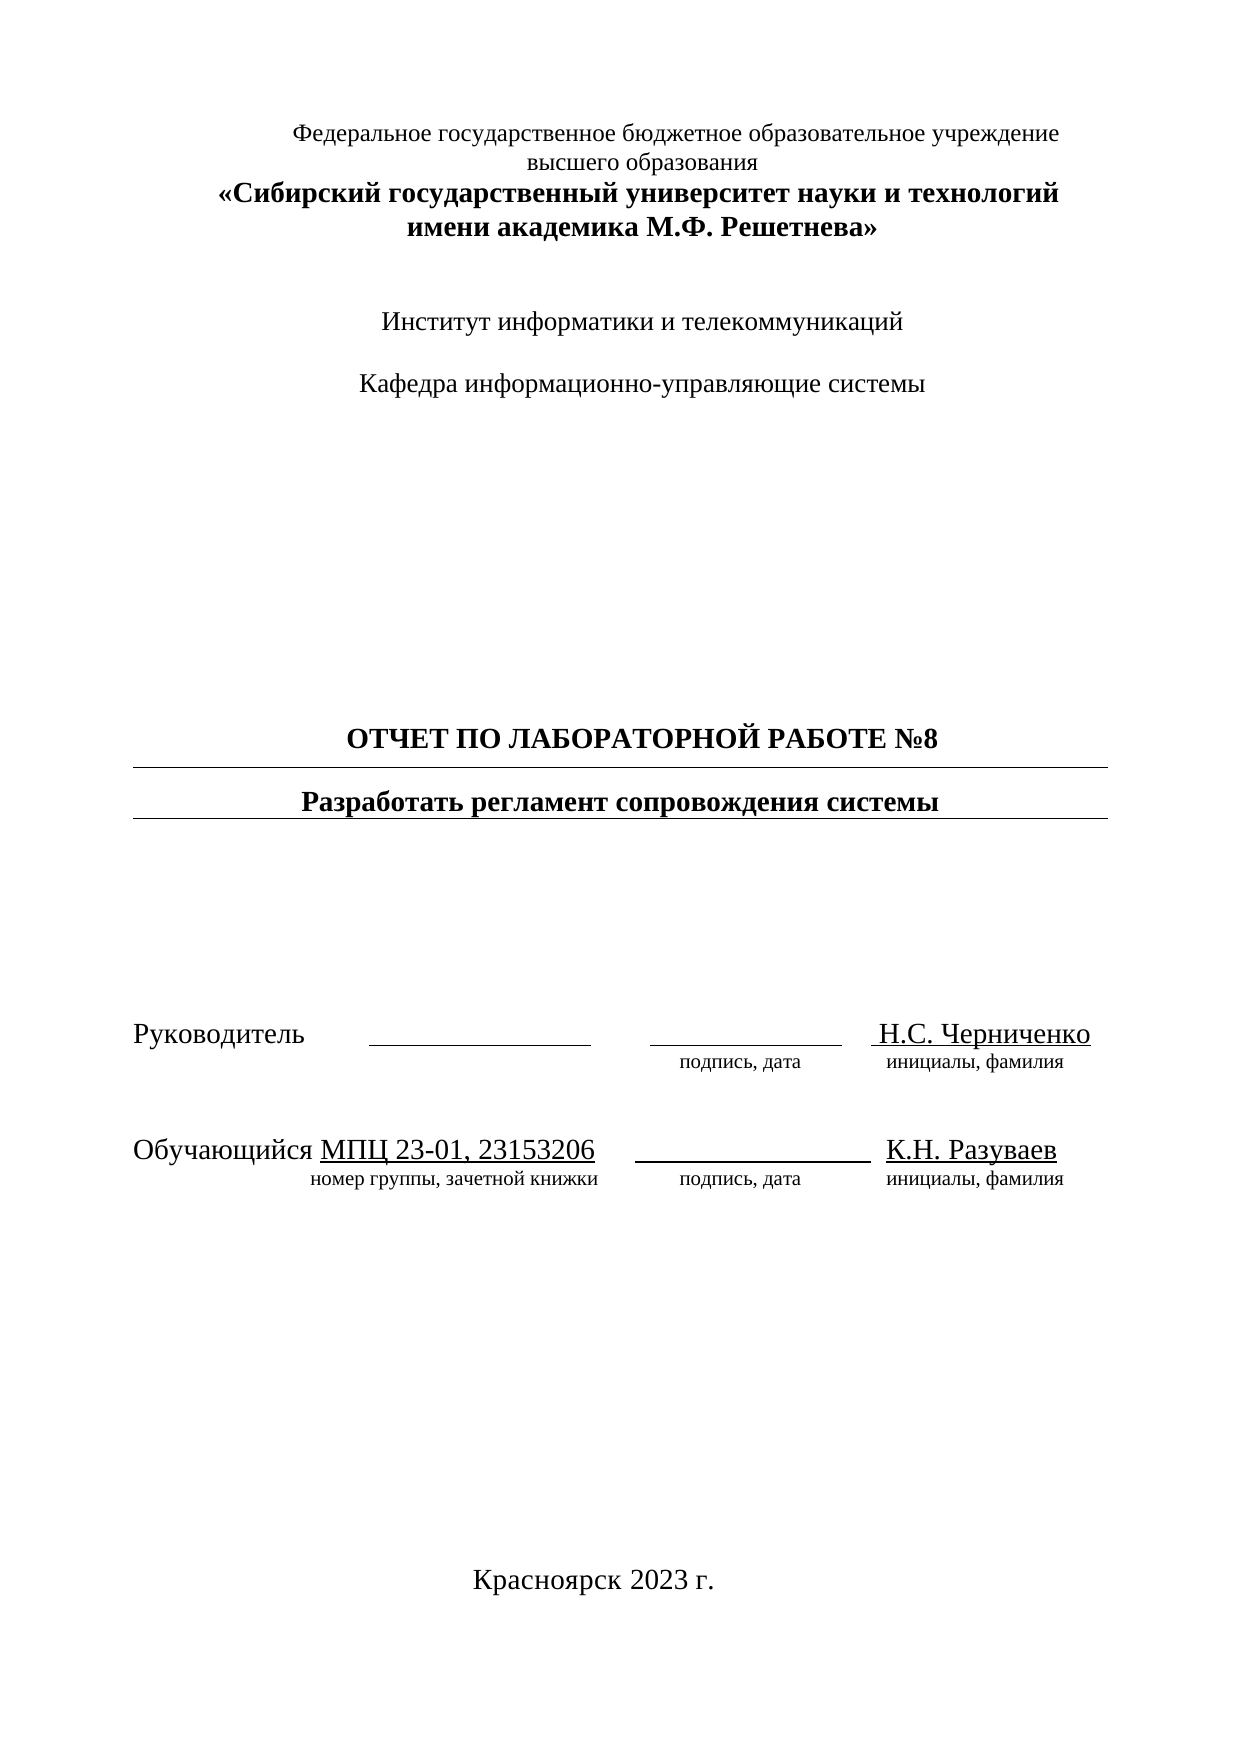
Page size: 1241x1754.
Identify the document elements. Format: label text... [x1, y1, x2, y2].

text Красноярск 2023 г. [133, 1562, 1152, 1595]
text Федеральное государственное бюджетное образовательное учреждение высшего образования [133, 118, 1152, 176]
text Обучающийся МПЦ 23-01, 23153206 К.Н. Разуваев [133, 1132, 1152, 1165]
text «Сибирский государственный университет науки и технологий имени академика М.Ф. Решетнева» [133, 176, 1152, 243]
text номер группы, зачетной книжки подпись, дата инициалы, фамилия [133, 1165, 1152, 1189]
text Институт информатики и телекоммуникаций [133, 305, 1152, 336]
text подпись, дата инициалы, фамилия [133, 1049, 1152, 1073]
text ОТЧЕТ ПО ЛАБОРАТОРНОЙ РАБОТЕ №8 [133, 721, 1152, 754]
text Руководитель Н.С. Черниченко [133, 1016, 1152, 1049]
text Кафедра информационно-управляющие системы [133, 367, 1152, 398]
table_header Разработать регламент сопровождения системы [133, 768, 1107, 818]
